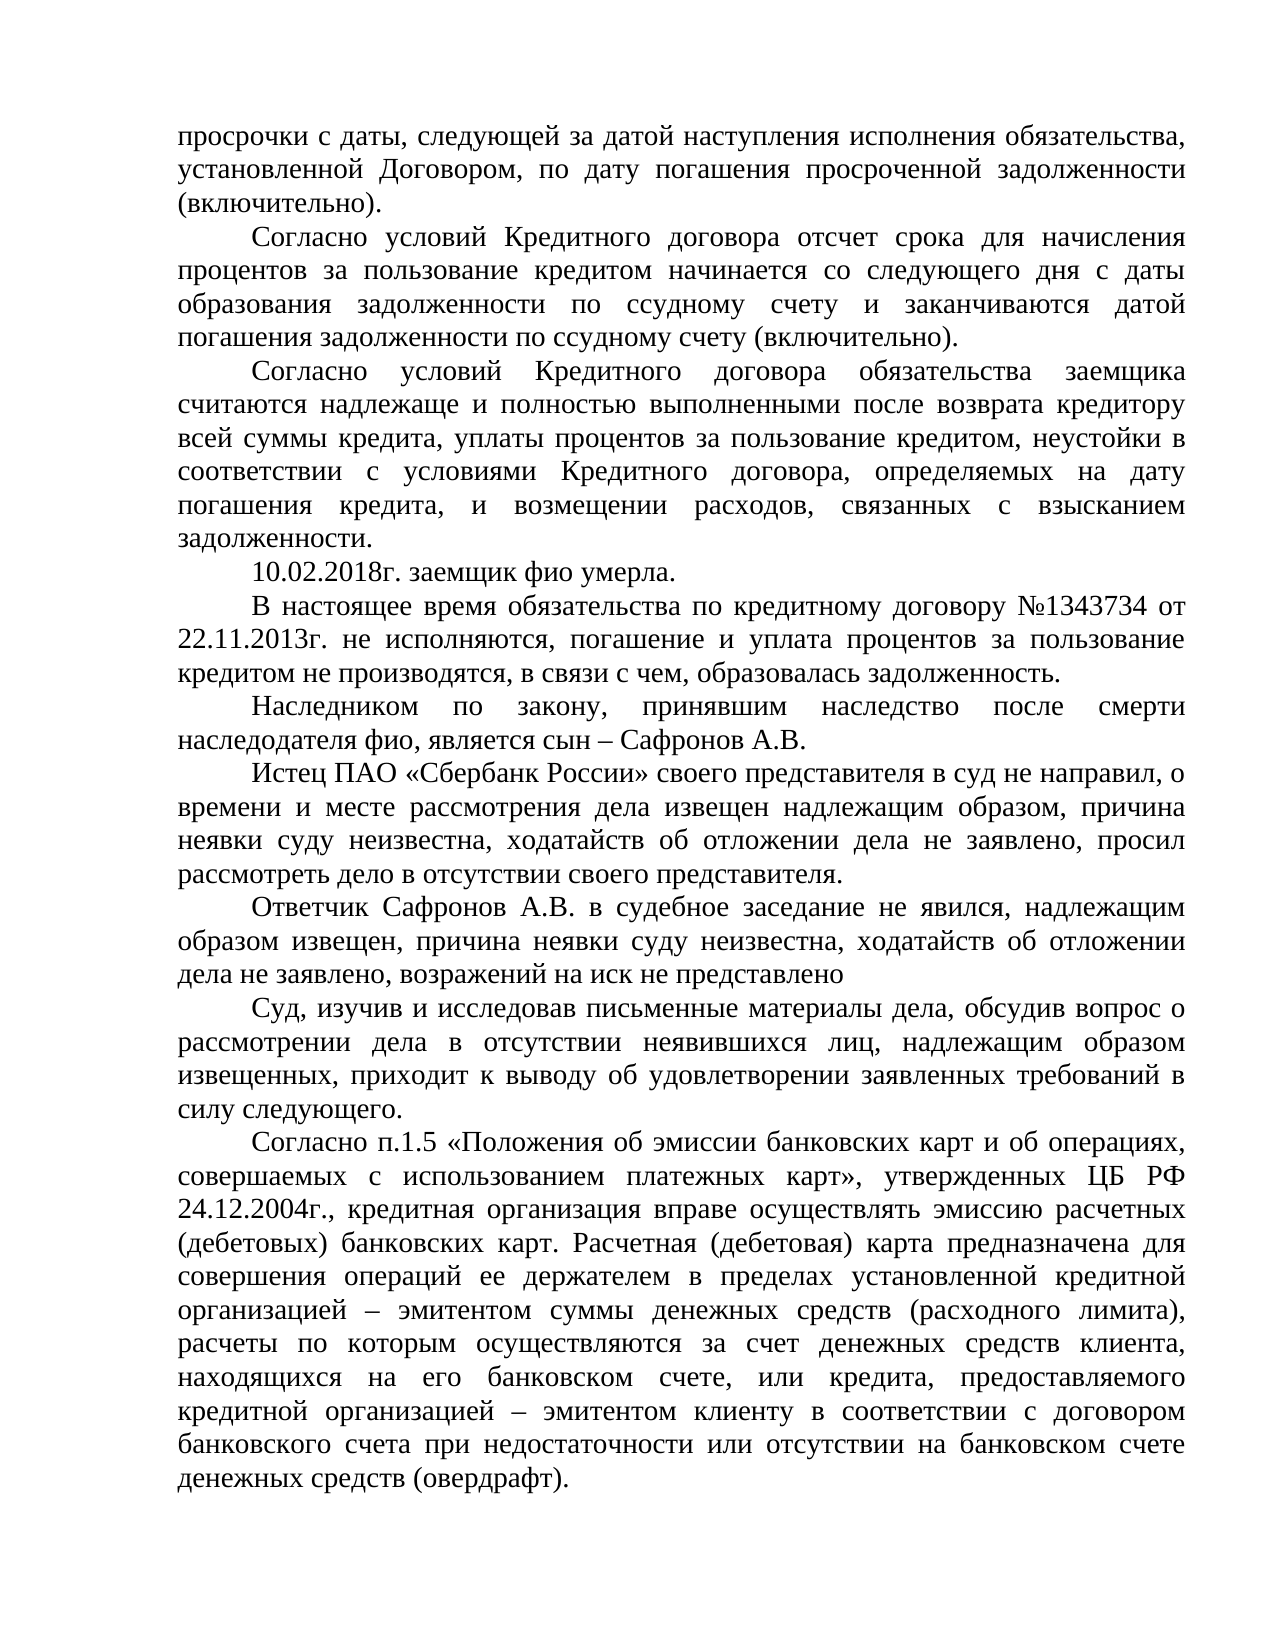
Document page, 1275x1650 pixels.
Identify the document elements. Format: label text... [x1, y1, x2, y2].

text Суд, изучив и исследовав письменные материалы дела, обсудив вопрос о рассмотрении дела в отсутствии неявившихся лиц, надлежащим образом извещенных, приходит к выводу об удовлетворении заявленных требований в силу следующего. [177, 990, 1186, 1124]
text Истец ПАО «Сбербанк России» своего представителя в суд не направил, о времени и месте рассмотрения дела извещен надлежащим образом, причина неявки суду неизвестна, ходатайств об отложении дела не заявлено, просил рассмотреть дело в отсутствии своего представителя. [177, 755, 1186, 889]
text Наследником по закону, принявшим наследство после смерти наследодателя фио, является сын – Сафронов А.В. [177, 688, 1186, 755]
text Ответчик Сафронов А.В. в судебное заседание не явился, надлежащим образом извещен, причина неявки суду неизвестна, ходатайств об отложении дела не заявлено, возражений на иск не представлено [177, 889, 1186, 990]
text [177, 118, 1186, 219]
text Согласно п.1.5 «Положения об эмиссии банковских карт и об операциях, совершаемых с использованием платежных карт», утвержденных ЦБ РФ 24.12.2004г., кредитная организация вправе осуществлять эмиссию расчетных (дебетовых) банковских карт. Расчетная (дебетовая) карта предназначена для совершения операций ее держателем в пределах установленной кредитной организацией – эмитентом суммы денежных средств (расходного лимита), расчеты по которым осуществляются за счет денежных средств клиента, находящихся на его банковском счете, или кредита, предоставляемого кредитной организацией – эмитентом клиенту в соответствии с договором банковского счета при недостаточности или отсутствии на банковском счете денежных средств (овердрафт). [177, 1124, 1186, 1493]
text Согласно условий Кредитного договора обязательства заемщика считаются надлежаще и полностью выполненными после возврата кредитору всей суммы кредита, уплаты процентов за пользование кредитом, неустойки в соответствии с условиями Кредитного договора, определяемых на дату погашения кредита, и возмещении расходов, связанных с взысканием задолженности. [177, 353, 1186, 554]
text 10.02.2018г. заемщик фио умерла. [177, 554, 1186, 588]
text В настоящее время обязательства по кредитному договору №1343734 от 22.11.2013г. не исполняются, погашение и уплата процентов за пользование кредитом не производятся, в связи с чем, образовалась задолженность. [177, 588, 1186, 688]
text Согласно условий Кредитного договора отсчет срока для начисления процентов за пользование кредитом начинается со следующего дня с даты образования задолженности по ссудному счету и заканчиваются датой погашения задолженности по ссудному счету (включительно). [177, 219, 1186, 353]
